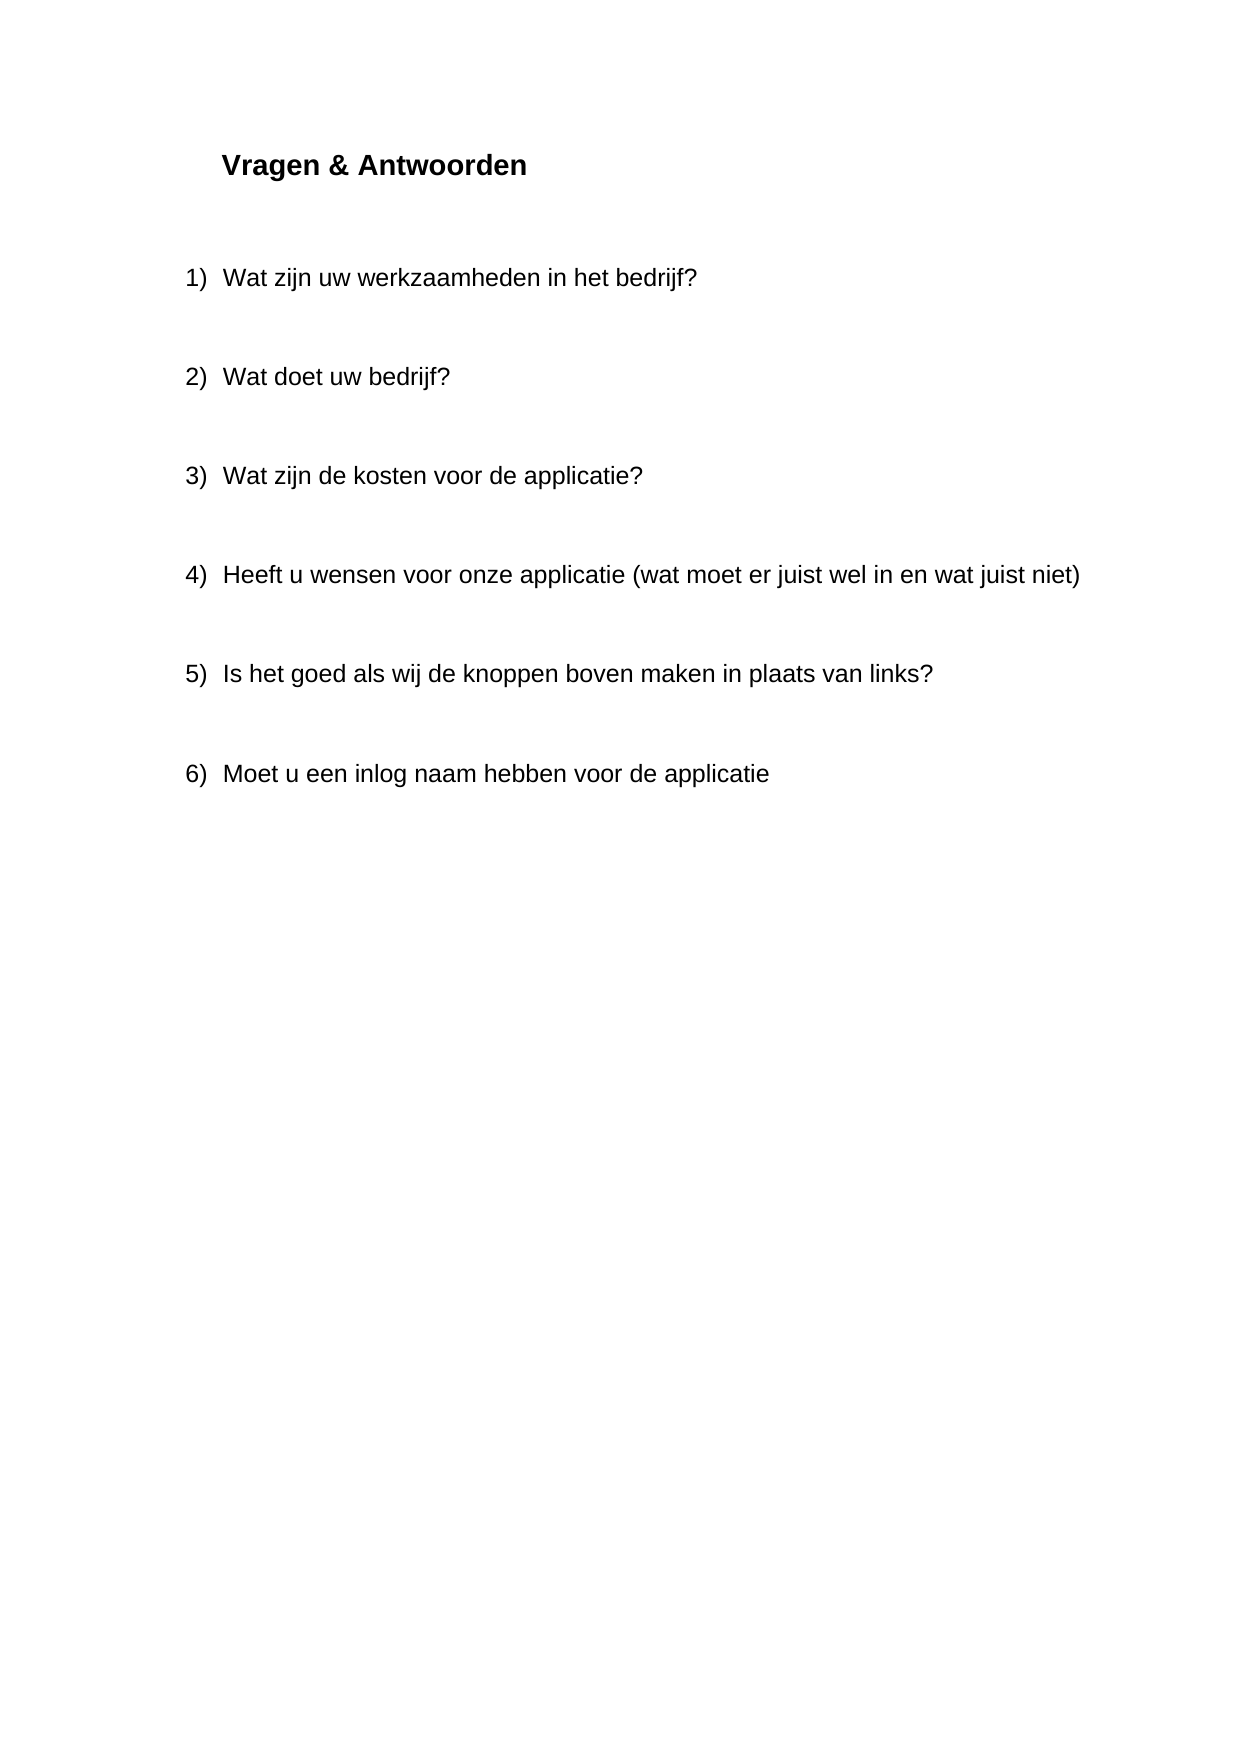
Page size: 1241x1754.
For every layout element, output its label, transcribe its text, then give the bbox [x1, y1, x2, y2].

list Is het goed als wij de knoppen boven maken in plaats van links? [185, 659, 1093, 688]
list Wat zijn uw werkzaamheden in het bedrijf? [185, 263, 1093, 292]
text Vragen & Antwoorden [148, 148, 1093, 181]
list Moet u een inlog naam hebben voor de applicatie [185, 758, 1093, 787]
list Wat doet uw bedrijf? [185, 362, 1093, 391]
list Heeft u wensen voor onze applicatie (wat moet er juist wel in en wat juist niet) [185, 560, 1093, 589]
list Wat zijn de kosten voor de applicatie? [185, 461, 1093, 490]
